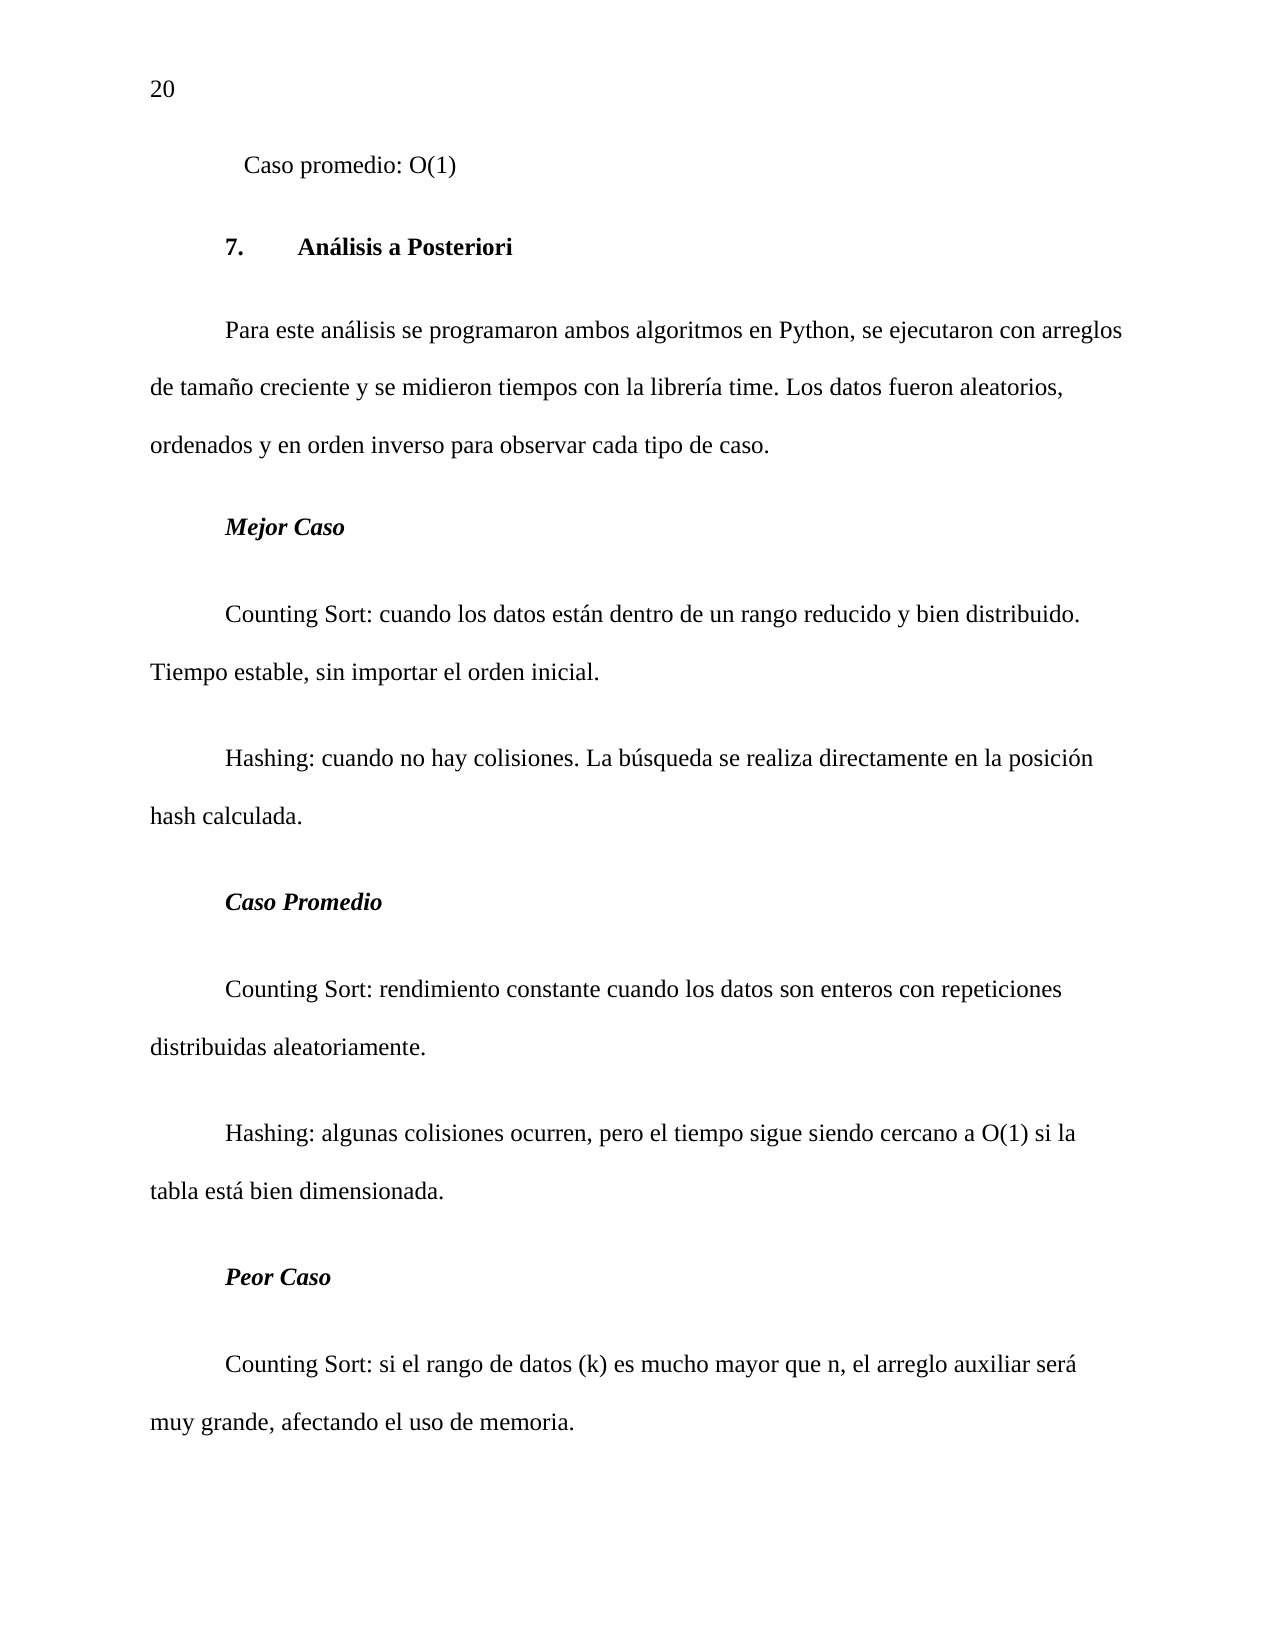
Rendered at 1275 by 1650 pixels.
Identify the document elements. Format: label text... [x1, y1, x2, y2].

list Peor Caso [150, 1262, 1125, 1291]
text Hashing: cuando no hay colisiones. La búsqueda se realiza directamente en la posición hash calculada. [150, 743, 1125, 829]
text Hashing: algunas colisiones ocurren, pero el tiempo sigue siendo cercano a O(1) si la tabla está bien dimensionada. [150, 1118, 1125, 1204]
text Para este análisis se programaron ambos algoritmos en Python, se ejecutaron con arreglos de tamaño creciente y se midieron tiempos con la librería time. Los datos fueron aleatorios, ordenados y en orden inverso para observar cada tipo de caso. [150, 315, 1125, 459]
list Análisis a Posteriori [150, 232, 1125, 261]
text Caso promedio: O(1) [150, 150, 1125, 179]
text Counting Sort: cuando los datos están dentro de un rango reducido y bien distribuido. Tiempo estable, sin importar el orden inicial. [150, 599, 1125, 685]
list Caso Promedio [150, 887, 1125, 916]
list Mejor Caso [150, 512, 1125, 541]
text Counting Sort: rendimiento constante cuando los datos son enteros con repeticiones distribuidas aleatoriamente. [150, 974, 1125, 1060]
text Counting Sort: si el rango de datos (k) es mucho mayor que n, el arreglo auxiliar será muy grande, afectando el uso de memoria. [150, 1349, 1125, 1435]
